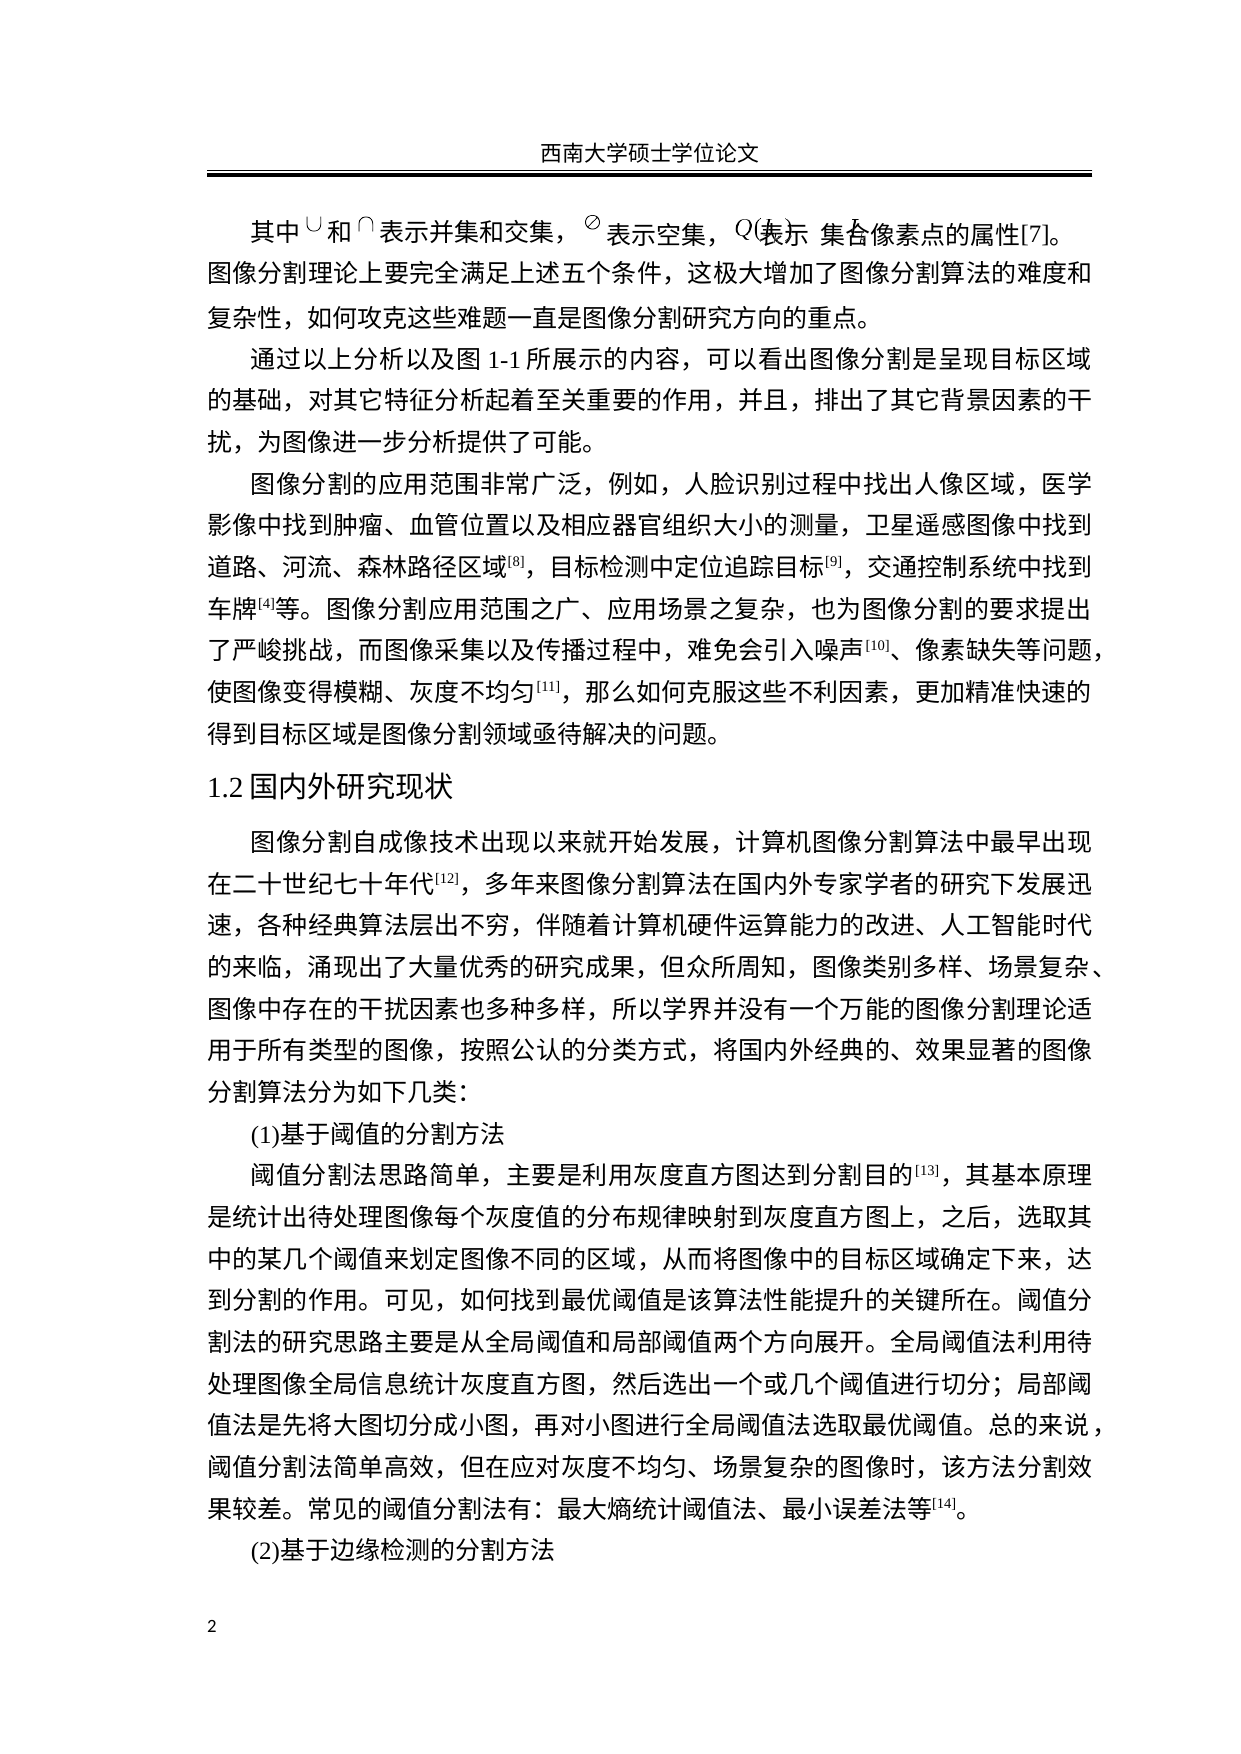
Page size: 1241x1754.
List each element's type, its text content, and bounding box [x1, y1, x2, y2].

subtitle 1.2国内外研究现状 [207, 764, 1092, 806]
text 其中和表示并集和交集，表示空集， 表示 集合像素点的属性[7]。 [251, 202, 1092, 244]
text 通过以上分析以及图1-1所展示的内容，可以看出图像分割是呈现目标区域的基础，对其它特征分析起着至关重要的作用，并且，排出了其它背景因素的干扰，为图像进一步分析提供了可能。 [207, 335, 1092, 460]
text (2)基于边缘检测的分割方法 [207, 1526, 1092, 1568]
text 图像分割理论上要完全满足上述五个条件，这极大增加了图像分割算法的难度和复杂性，如何攻克这些难题一直是图像分割研究方向的重点。 [207, 244, 1092, 335]
text 图像分割自成像技术出现以来就开始发展，计算机图像分割算法中最早出现在二十世纪七十年代[12]，多年来图像分割算法在国内外专家学者的研究下发展迅速，各种经典算法层出不穷，伴随着计算机硬件运算能力的改进、人工智能时代的来临，涌现出了大量优秀的研究成果，但众所周知，图像类别多样、场景复杂、图像中存在的干扰因素也多种多样，所以学界并没有一个万能的图像分割理论适用于所有类型的图像，按照公认的分类方式，将国内外经典的、效果显著的图像分割算法分为如下几类： [207, 818, 1092, 1110]
text 图像分割的应用范围非常广泛，例如，人脸识别过程中找出人像区域，医学影像中找到肿瘤、血管位置以及相应器官组织大小的测量，卫星遥感图像中找到道路、河流、森林路径区域[8]，目标检测中定位追踪目标[9]，交通控制系统中找到车牌[4]等。图像分割应用范围之广、应用场景之复杂，也为图像分割的要求提出了严峻挑战，而图像采集以及传播过程中，难免会引入噪声[10]、像素缺失等问题，使图像变得模糊、灰度不均匀[11]，那么如何克服这些不利因素，更加精准快速的得到目标区域是图像分割领域亟待解决的问题。 [207, 460, 1092, 751]
text (1)基于阈值的分割方法 [207, 1110, 1092, 1151]
text 阈值分割法思路简单，主要是利用灰度直方图达到分割目的[13]，其基本原理是统计出待处理图像每个灰度值的分布规律映射到灰度直方图上，之后，选取其中的某几个阈值来划定图像不同的区域，从而将图像中的目标区域确定下来，达到分割的作用。可见，如何找到最优阈值是该算法性能提升的关键所在。阈值分割法的研究思路主要是从全局阈值和局部阈值两个方向展开。全局阈值法利用待处理图像全局信息统计灰度直方图，然后选出一个或几个阈值进行切分；局部阈值法是先将大图切分成小图，再对小图进行全局阈值法选取最优阈值。总的来说，阈值分割法简单高效，但在应对灰度不均匀、场景复杂的图像时，该方法分割效果较差。常见的阈值分割法有：最大熵统计阈值法、最小误差法等[14]。 [207, 1151, 1092, 1526]
